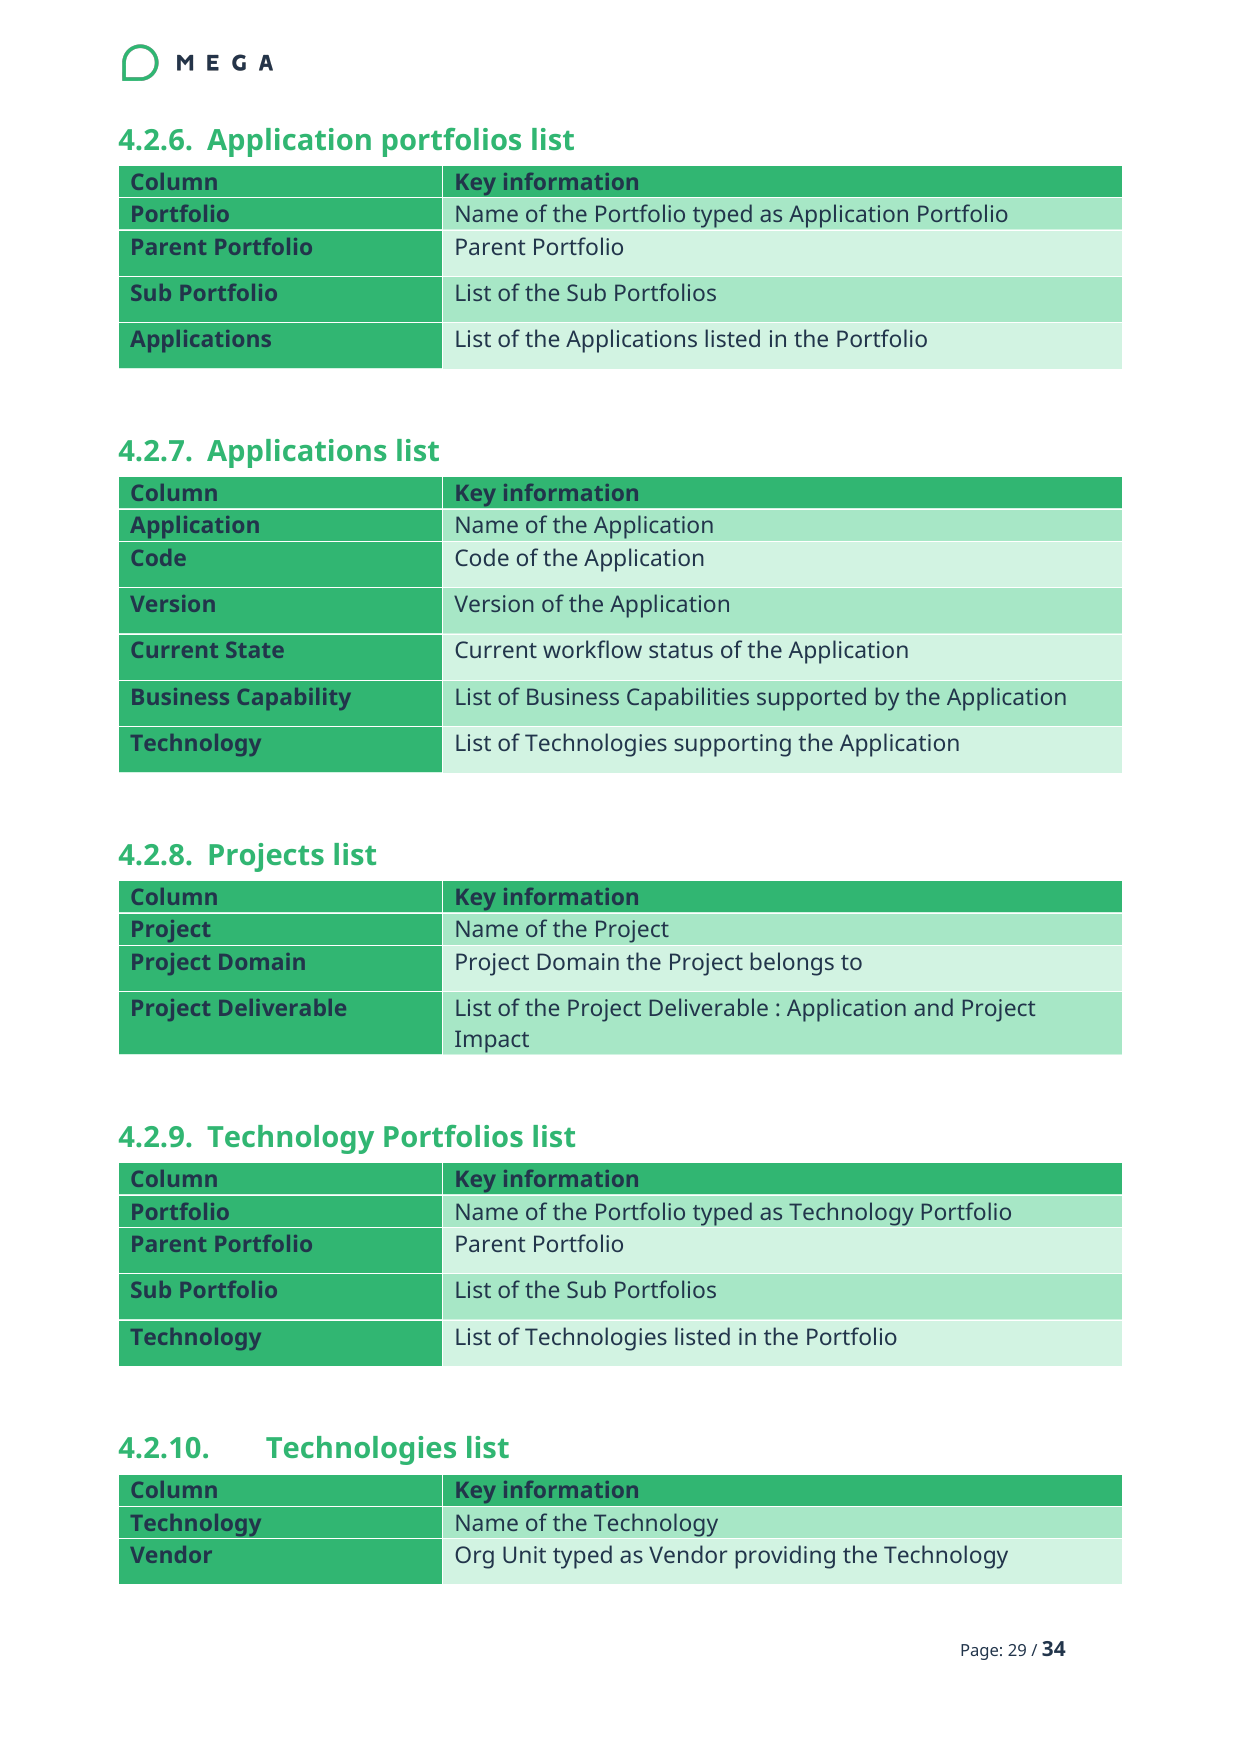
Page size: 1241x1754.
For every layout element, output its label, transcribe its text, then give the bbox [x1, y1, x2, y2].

table_cell Code of the Application [443, 542, 1122, 587]
table_cell List of the Project Deliverable : Application and Project Impact [443, 992, 1122, 1054]
subtitle Technology Portfolios list [118, 1117, 1122, 1156]
table_header Key information [443, 1475, 1122, 1506]
table_cell Project Deliverable [119, 992, 442, 1054]
table_cell List of Business Capabilities supported by the Application [443, 681, 1122, 726]
table_cell List of the Applications listed in the Portfolio [443, 323, 1122, 368]
table_cell Technology [119, 1507, 442, 1538]
picture [118, 31, 276, 91]
table_header Column [119, 881, 442, 912]
table_cell List of Technologies supporting the Application [443, 727, 1122, 772]
subtitle Technologies list [118, 1428, 1122, 1467]
table_cell Org Unit typed as Vendor providing the Technology [443, 1539, 1122, 1584]
subtitle Applications list [118, 431, 1122, 470]
table_cell Parent Portfolio [443, 1228, 1122, 1273]
table_cell Current State [119, 635, 442, 680]
table_header Key information [443, 881, 1122, 912]
table_cell Version of the Application [443, 588, 1122, 633]
table_cell Name of the Technology [443, 1507, 1122, 1538]
table_header Column [119, 166, 442, 197]
subtitle Application portfolios list [118, 119, 1122, 159]
table_cell Sub Portfolio [119, 277, 442, 322]
table_cell Sub Portfolio [119, 1274, 442, 1319]
table_cell Parent Portfolio [119, 231, 442, 276]
table_cell List of the Sub Portfolios [443, 277, 1122, 322]
table_cell Project [119, 914, 442, 945]
table_cell Project Domain the Project belongs to [443, 946, 1122, 991]
table_header Column [119, 477, 442, 508]
table_cell Current workflow status of the Application [443, 635, 1122, 680]
table_cell List of Technologies listed in the Portfolio [443, 1321, 1122, 1366]
table_cell Applications [119, 323, 442, 368]
table_cell Parent Portfolio [443, 231, 1122, 276]
table_header Key information [443, 166, 1122, 197]
table_cell List of the Sub Portfolios [443, 1274, 1122, 1319]
table_cell Code [119, 542, 442, 587]
table_cell Technology [119, 1321, 442, 1366]
table_header Column [119, 1475, 442, 1506]
table_cell Parent Portfolio [119, 1228, 442, 1273]
table_cell Portfolio [119, 1196, 442, 1227]
table_cell Name of the Application [443, 510, 1122, 541]
table_cell Project Domain [119, 946, 442, 991]
table_header Key information [443, 477, 1122, 508]
table_cell Portfolio [119, 198, 442, 229]
table_cell Name of the Portfolio typed as Application Portfolio [443, 198, 1122, 229]
table_header Key information [443, 1163, 1122, 1194]
table_cell Name of the Portfolio typed as Technology Portfolio [443, 1196, 1122, 1227]
table_cell Application [119, 510, 442, 541]
table_cell Technology [119, 727, 442, 772]
subtitle Projects list [118, 834, 1122, 874]
table_cell Business Capability [119, 681, 442, 726]
table_cell Name of the Project [443, 914, 1122, 945]
table_header Column [119, 1163, 442, 1194]
table_cell Version [119, 588, 442, 633]
table_cell Vendor [119, 1539, 442, 1584]
